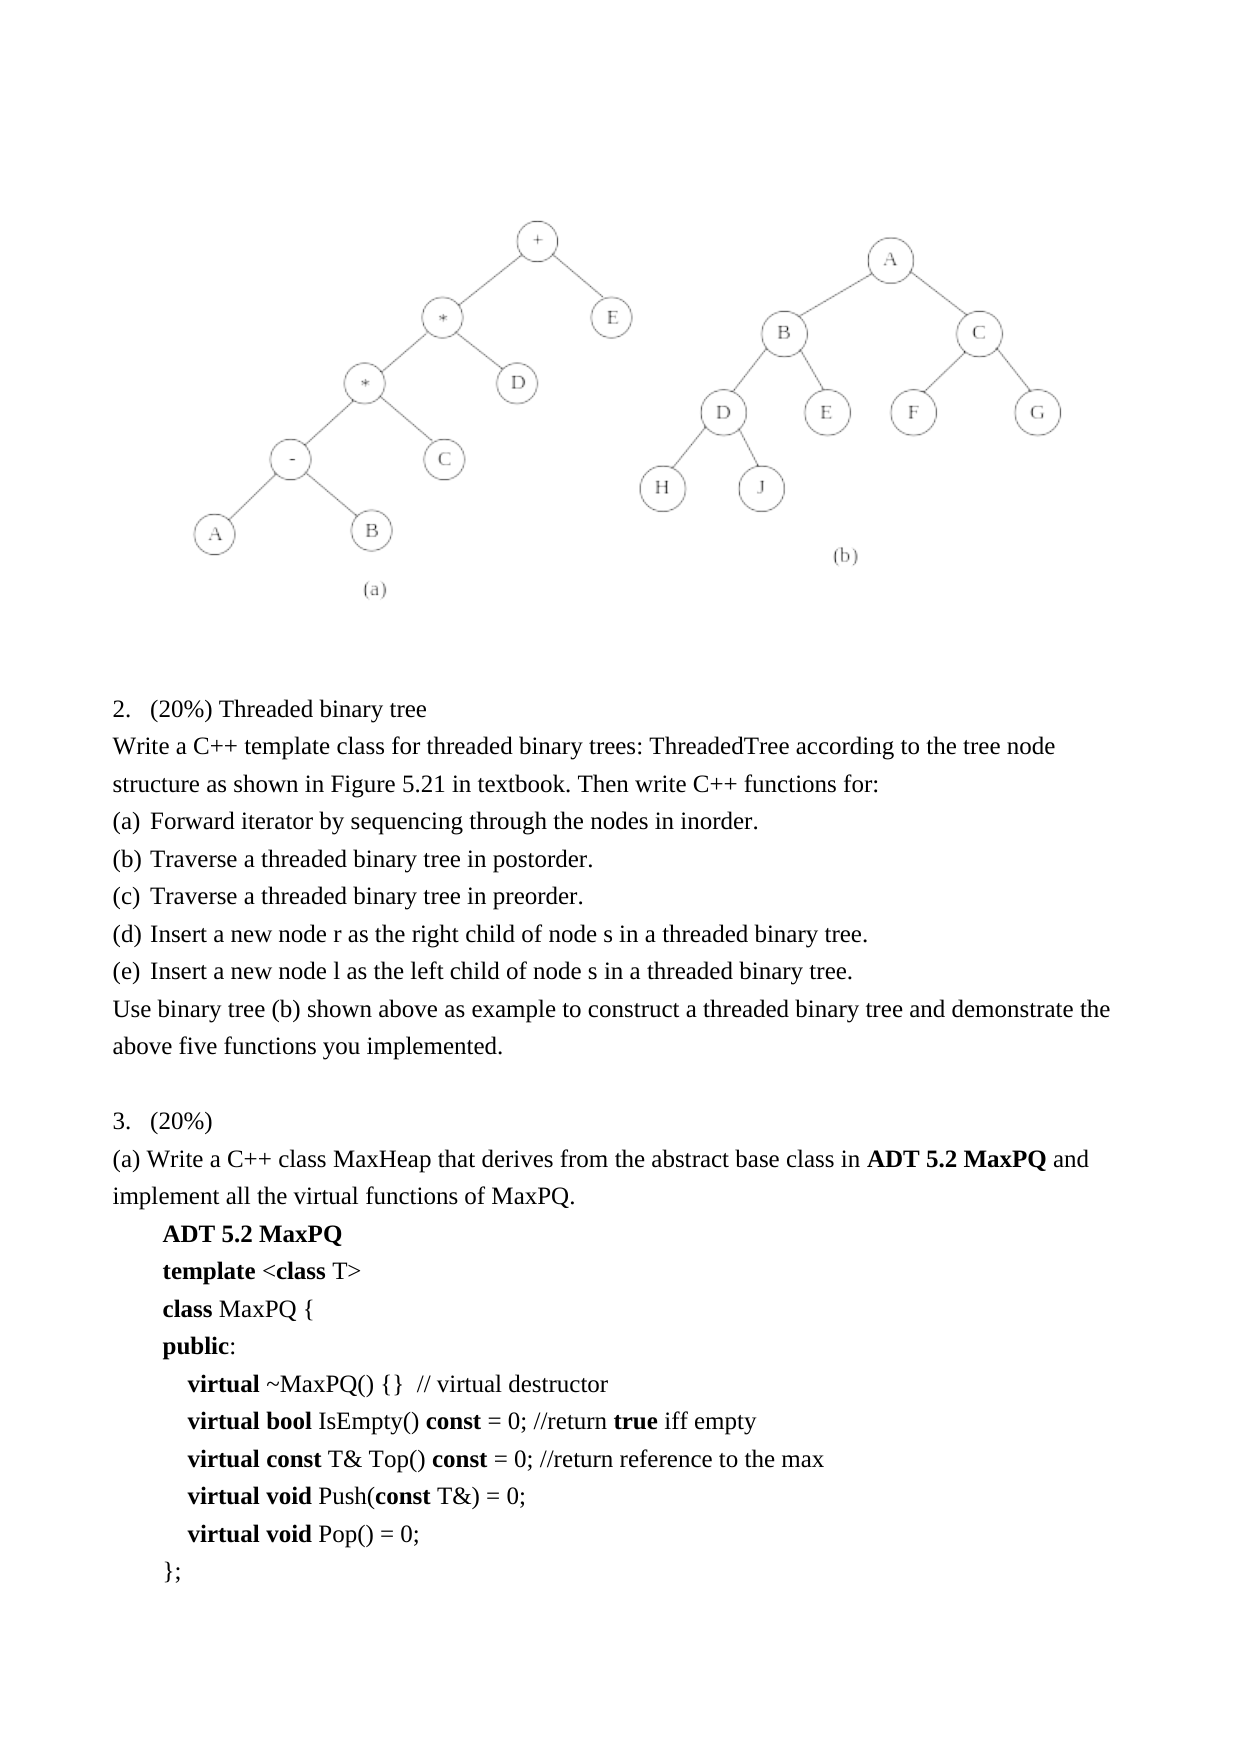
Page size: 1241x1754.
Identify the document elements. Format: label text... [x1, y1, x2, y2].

list Insert a new node r as the right child of node s in a threaded binary tree. [112, 914, 1128, 952]
text (a) Write a C++ class MaxHeap that derives from the abstract base class in ADT 5.2 MaxPQ and implement all the virtual functions of MaxPQ. [112, 1139, 1128, 1214]
list class MaxPQ { [162, 1289, 1128, 1327]
list Forward iterator by sequencing through the nodes in inorder. [112, 802, 1128, 839]
text Use binary tree (b) shown above as example to construct a threaded binary tree and demonstrate the above five functions you implemented. [112, 989, 1128, 1064]
list virtual ~MaxPQ() {} // virtual destructor [162, 1364, 1128, 1402]
list (20%) Threaded binary tree [112, 689, 1128, 727]
list Traverse a threaded binary tree in postorder. [112, 839, 1128, 877]
list }; [162, 1552, 1128, 1589]
list (20%) [112, 1102, 1128, 1139]
list template <class T> [162, 1252, 1128, 1289]
list Traverse a threaded binary tree in preorder. [112, 877, 1128, 914]
list virtual const T& Top() const = 0; //return reference to the max [162, 1439, 1128, 1477]
list virtual void Pop() = 0; [162, 1514, 1128, 1552]
list virtual bool IsEmpty() const = 0; //return true iff empty [162, 1402, 1128, 1439]
list ADT 5.2 MaxPQ [150, 1214, 1128, 1252]
text Write a C++ template class for threaded binary trees: ThreadedTree according to the tree node structure as shown in Figure 5.21 in textbook. Then write C++ functions for: [112, 727, 1128, 802]
list virtual void Push(const T&) = 0; [162, 1477, 1128, 1514]
list public: [162, 1327, 1128, 1364]
list Insert a new node l as the left child of node s in a threaded binary tree. [112, 952, 1128, 989]
